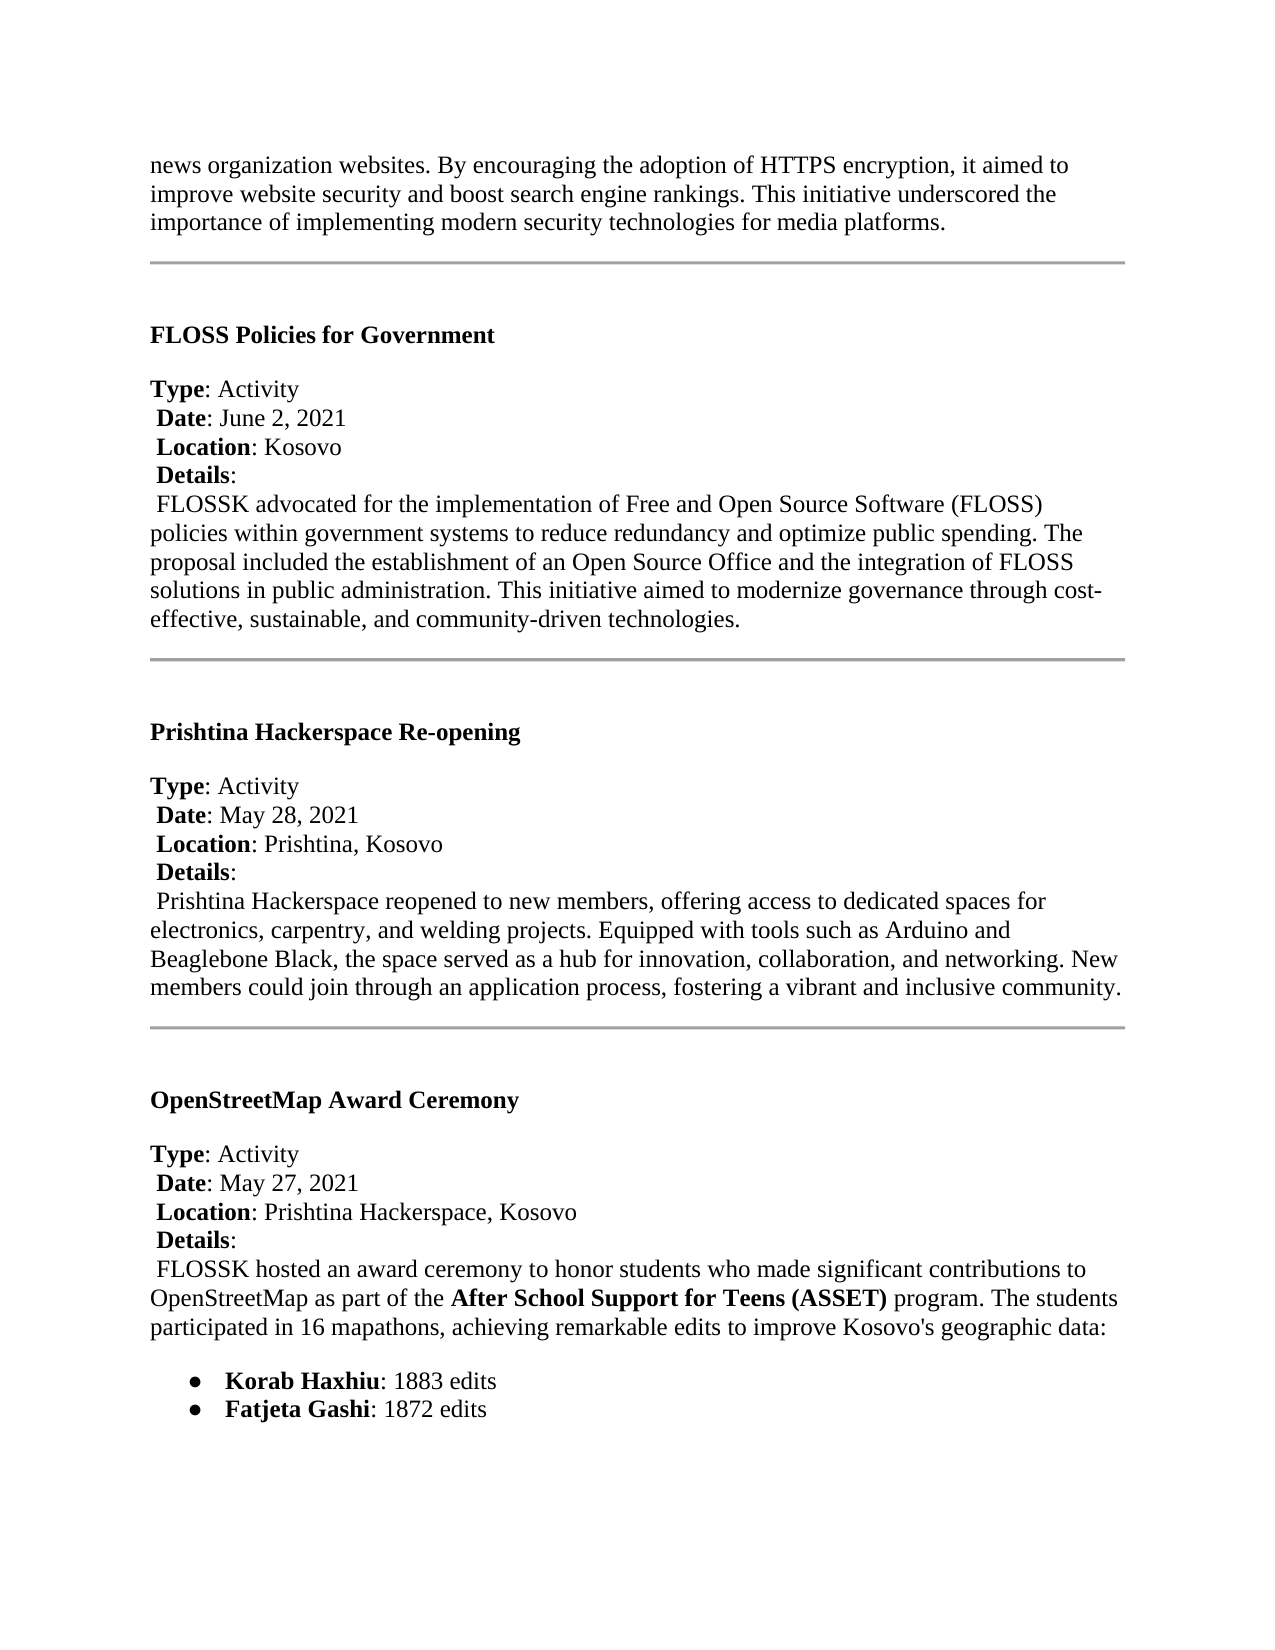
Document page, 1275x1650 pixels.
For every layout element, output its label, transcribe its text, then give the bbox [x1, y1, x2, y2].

subtitle Prishtina Hackerspace Re-opening [150, 717, 1125, 746]
text Type: Activity Date: June 2, 2021 Location: Kosovo Details: FLOSSK advocated for the implementation of Free and Open Source Software (FLOSS) policies within government systems to reduce redundancy and optimize public spending. The proposal included the establishment of an Open Source Office and the integration of FLOSS solutions in public administration. This initiative aimed to modernize governance through cost-effective, sustainable, and community-driven technologies. [150, 374, 1125, 633]
text Type: Activity Date: May 27, 2021 Location: Prishtina Hackerspace, Kosovo Details: FLOSSK hosted an award ceremony to honor students who made significant contributions to OpenStreetMap as part of the After School Support for Teens (ASSET) program. The students participated in 16 mapathons, achieving remarkable edits to improve Kosovo's geographic data: [150, 1139, 1125, 1341]
list Fatjeta Gashi: 1872 edits [187, 1394, 1125, 1423]
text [150, 150, 1125, 236]
subtitle FLOSS Policies for Government [150, 321, 1125, 349]
text Type: Activity Date: May 28, 2021 Location: Prishtina, Kosovo Details: Prishtina Hackerspace reopened to new members, offering access to dedicated spaces for electronics, carpentry, and welding projects. Equipped with tools such as Arduino and Beaglebone Black, the space served as a hub for innovation, collaboration, and networking. New members could join through an application process, fostering a vibrant and inclusive community. [150, 771, 1125, 1001]
list Korab Haxhiu: 1883 edits [187, 1366, 1125, 1394]
subtitle OpenStreetMap Award Ceremony [150, 1086, 1125, 1114]
